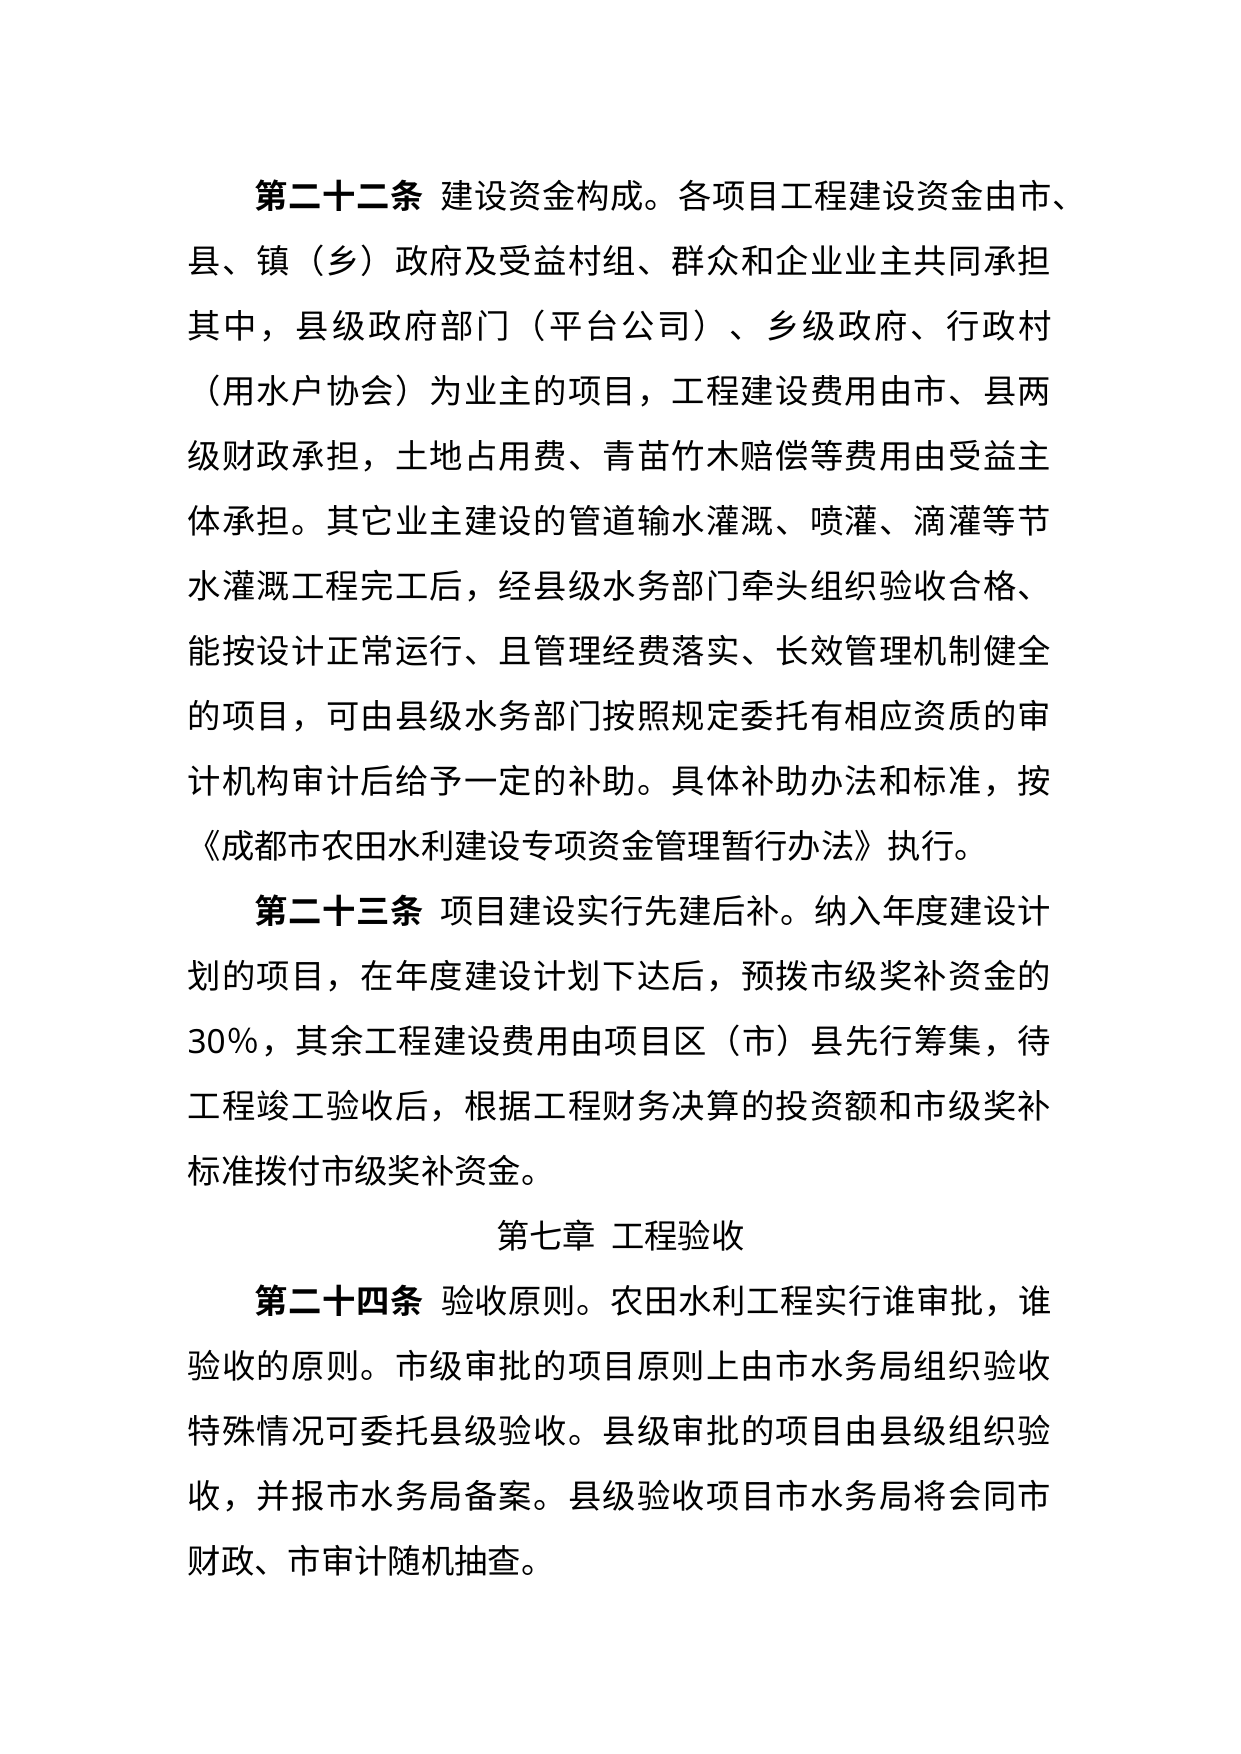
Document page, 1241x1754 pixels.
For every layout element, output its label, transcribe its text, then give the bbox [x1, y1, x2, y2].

text 第二十二条 建设资金构成。各项目工程建设资金由市、县、镇（乡）政府及受益村组、群众和企业业主共同承担。其中，县级政府部门（平台公司）、乡级政府、行政村（用水户协会）为业主的项目，工程建设费用由市、县两级财政承担，土地占用费、青苗竹木赔偿等费用由受益主体承担。其它业主建设的管道输水灌溉、喷灌、滴灌等节水灌溉工程完工后，经县级水务部门牵头组织验收合格、能按设计正常运行、且管理经费落实、长效管理机制健全的项目，可由县级水务部门按照规定委托有相应资质的审计机构审计后给予一定的补助。具体补助办法和标准，按《成都市农田水利建设专项资金管理暂行办法》执行。 [187, 162, 1053, 877]
text 第二十三条 项目建设实行先建后补。纳入年度建设计划的项目，在年度建设计划下达后，预拨市级奖补资金的30％，其余工程建设费用由项目区（市）县先行筹集，待工程竣工验收后，根据工程财务决算的投资额和市级奖补标准拨付市级奖补资金。 [187, 877, 1053, 1202]
text 第二十四条 验收原则。农田水利工程实行谁审批，谁验收的原则。市级审批的项目原则上由市水务局组织验收，特殊情况可委托县级验收。县级审批的项目由县级组织验收，并报市水务局备案。县级验收项目市水务局将会同市财政、市审计随机抽查。 [187, 1267, 1053, 1592]
text 第七章 工程验收 [187, 1202, 1053, 1267]
